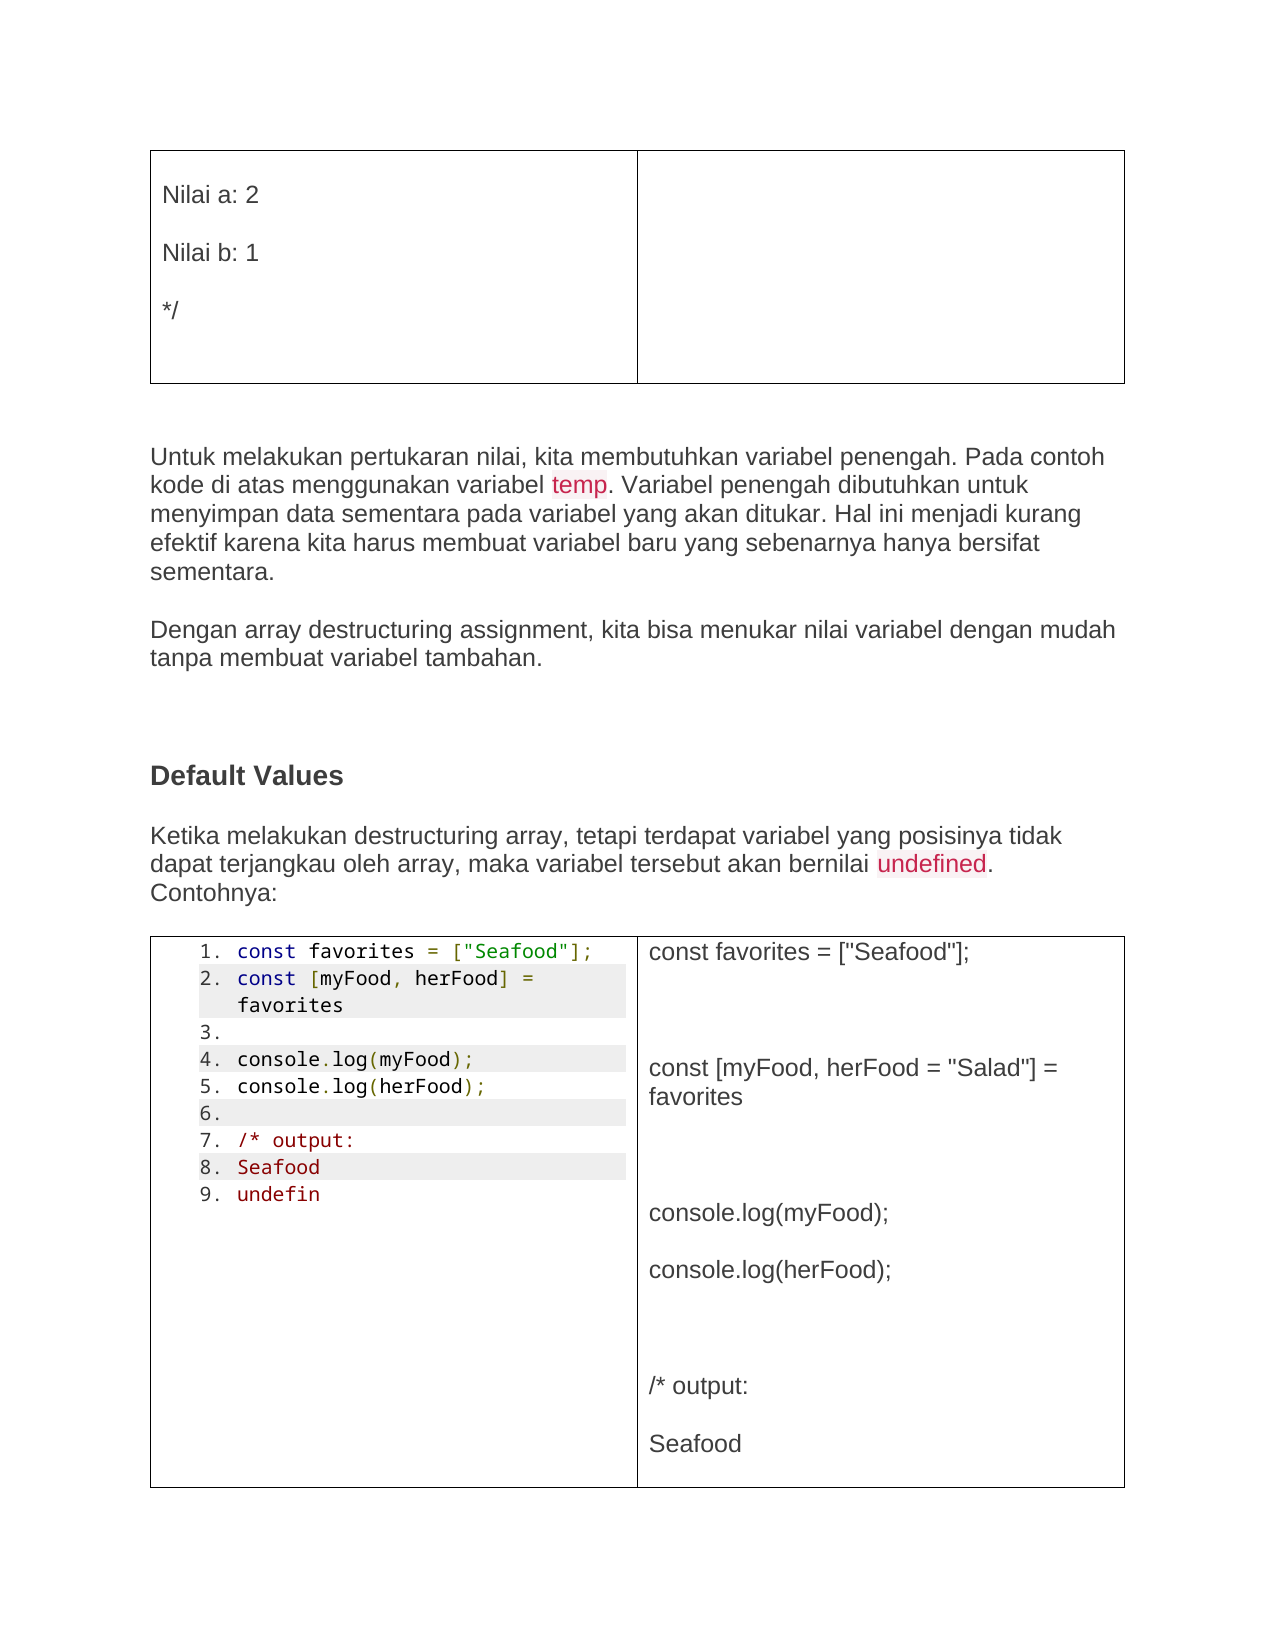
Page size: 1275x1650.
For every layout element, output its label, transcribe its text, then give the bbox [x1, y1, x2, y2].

text Untuk melakukan pertukaran nilai, kita membutuhkan variabel penengah. Pada contoh kode di atas menggunakan variabel temp. Variabel penengah dibutuhkan untuk menyimpan data sementara pada variabel yang akan ditukar. Hal ini menjadi kurang efektif karena kita harus membuat variabel baru yang sebenarnya hanya bersifat sementara. [150, 442, 1125, 585]
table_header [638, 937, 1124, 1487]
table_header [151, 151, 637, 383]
text Ketika melakukan destructuring array, tetapi terdapat variabel yang posisinya tidak dapat terjangkau oleh array, maka variabel tersebut akan bernilai undefined. Contohnya: [150, 821, 1125, 907]
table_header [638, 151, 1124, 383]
subtitle Default Values [150, 759, 1125, 792]
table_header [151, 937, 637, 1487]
text Dengan array destructuring assignment, kita bisa menukar nilai variabel dengan mudah tanpa membuat variabel tambahan. [150, 614, 1125, 672]
